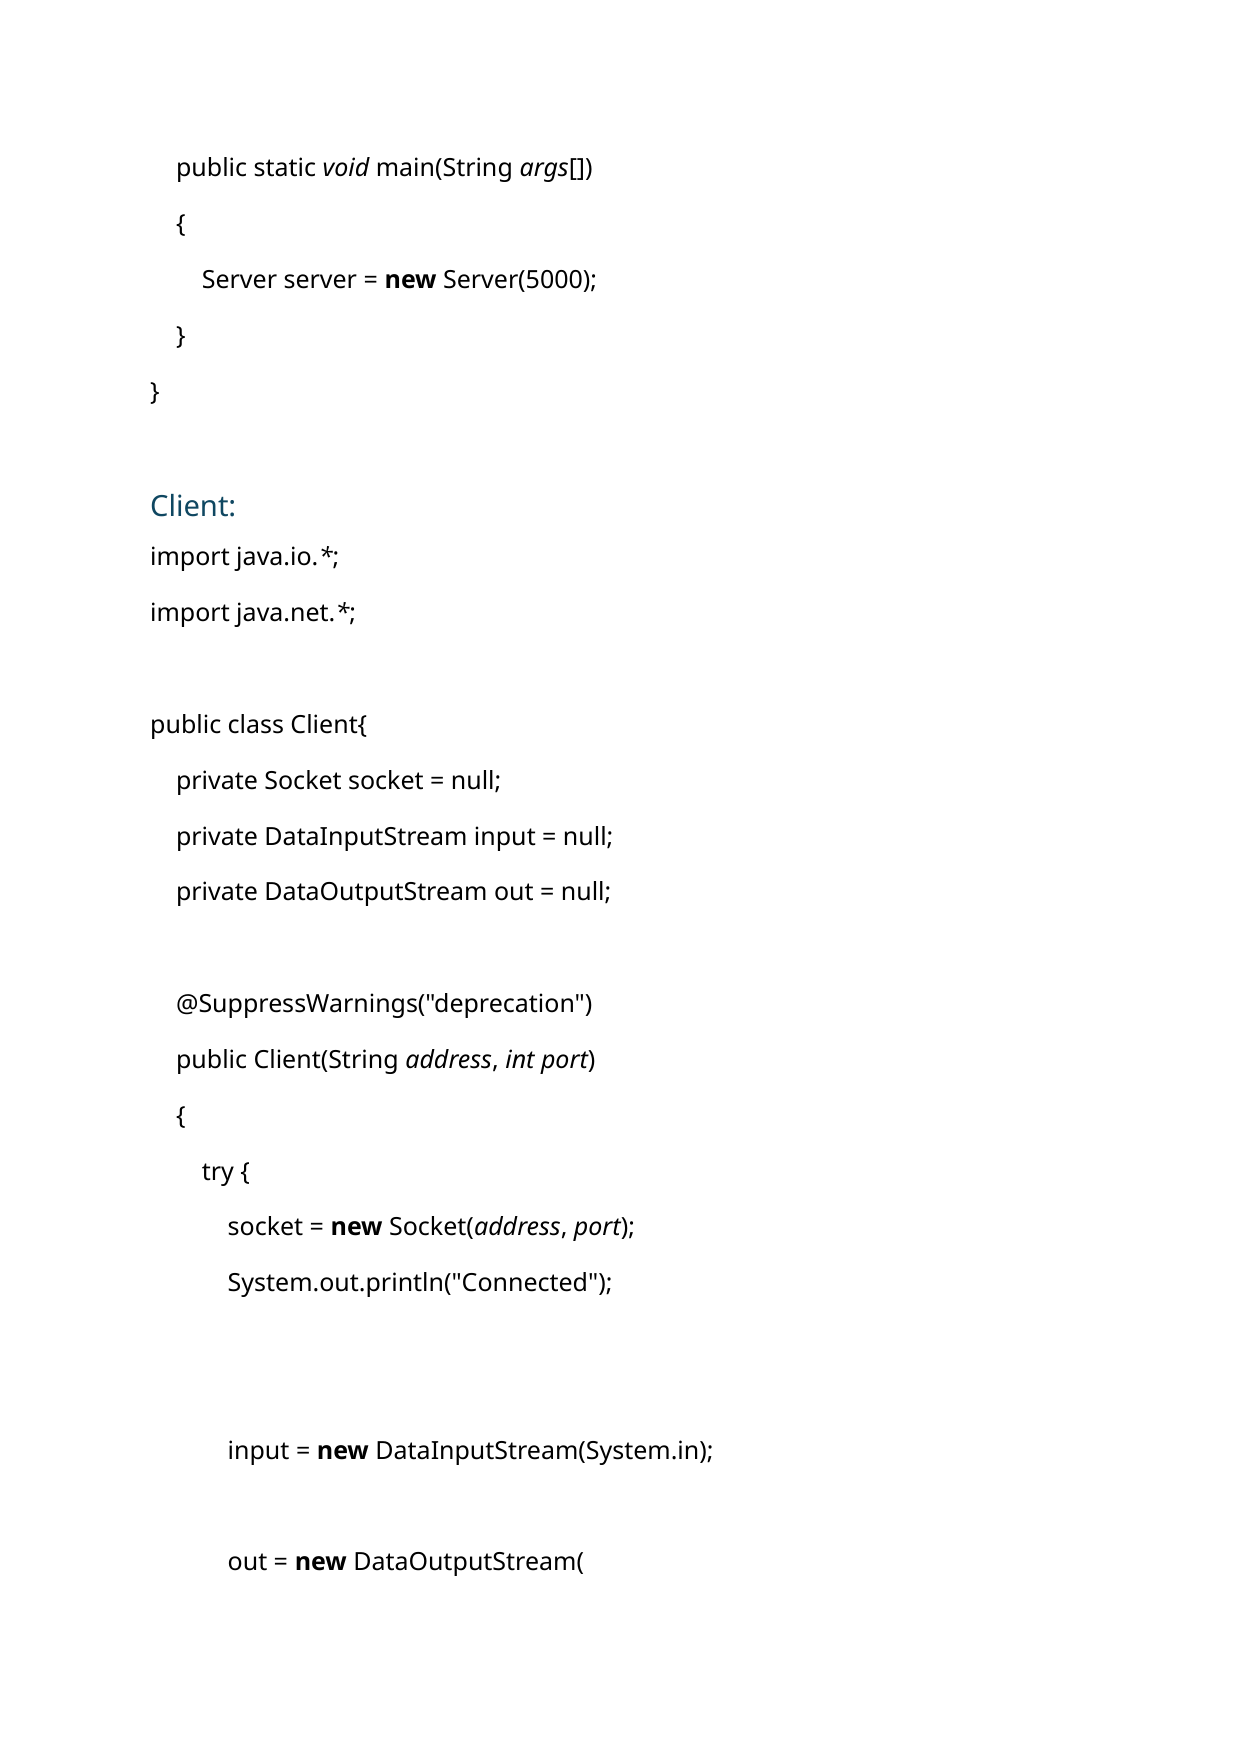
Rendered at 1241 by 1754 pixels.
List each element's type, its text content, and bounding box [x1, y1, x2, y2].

text @SuppressWarnings("deprecation") [150, 986, 1090, 1020]
text import java.io.*; [150, 539, 1090, 573]
text input = new DataInputStream(System.in); [150, 1432, 1090, 1466]
text { [150, 206, 1090, 240]
text private Socket socket = null; [150, 762, 1090, 796]
text { [150, 1097, 1090, 1131]
text } [150, 373, 1090, 407]
text public static void main(String args[]) [150, 150, 1090, 184]
subtitle Client: [150, 485, 1090, 525]
text try { [150, 1153, 1090, 1187]
text } [150, 317, 1090, 352]
text out = new DataOutputStream( [150, 1544, 1090, 1578]
text private DataOutputStream out = null; [150, 874, 1090, 908]
text Server server = new Server(5000); [150, 262, 1090, 296]
text import java.net.*; [150, 595, 1090, 629]
text public class Client{ [150, 706, 1090, 741]
text System.out.println("Connected"); [150, 1265, 1090, 1299]
text public Client(String address, int port) [150, 1041, 1090, 1076]
text private DataInputStream input = null; [150, 818, 1090, 852]
text socket = new Socket(address, port); [150, 1209, 1090, 1243]
